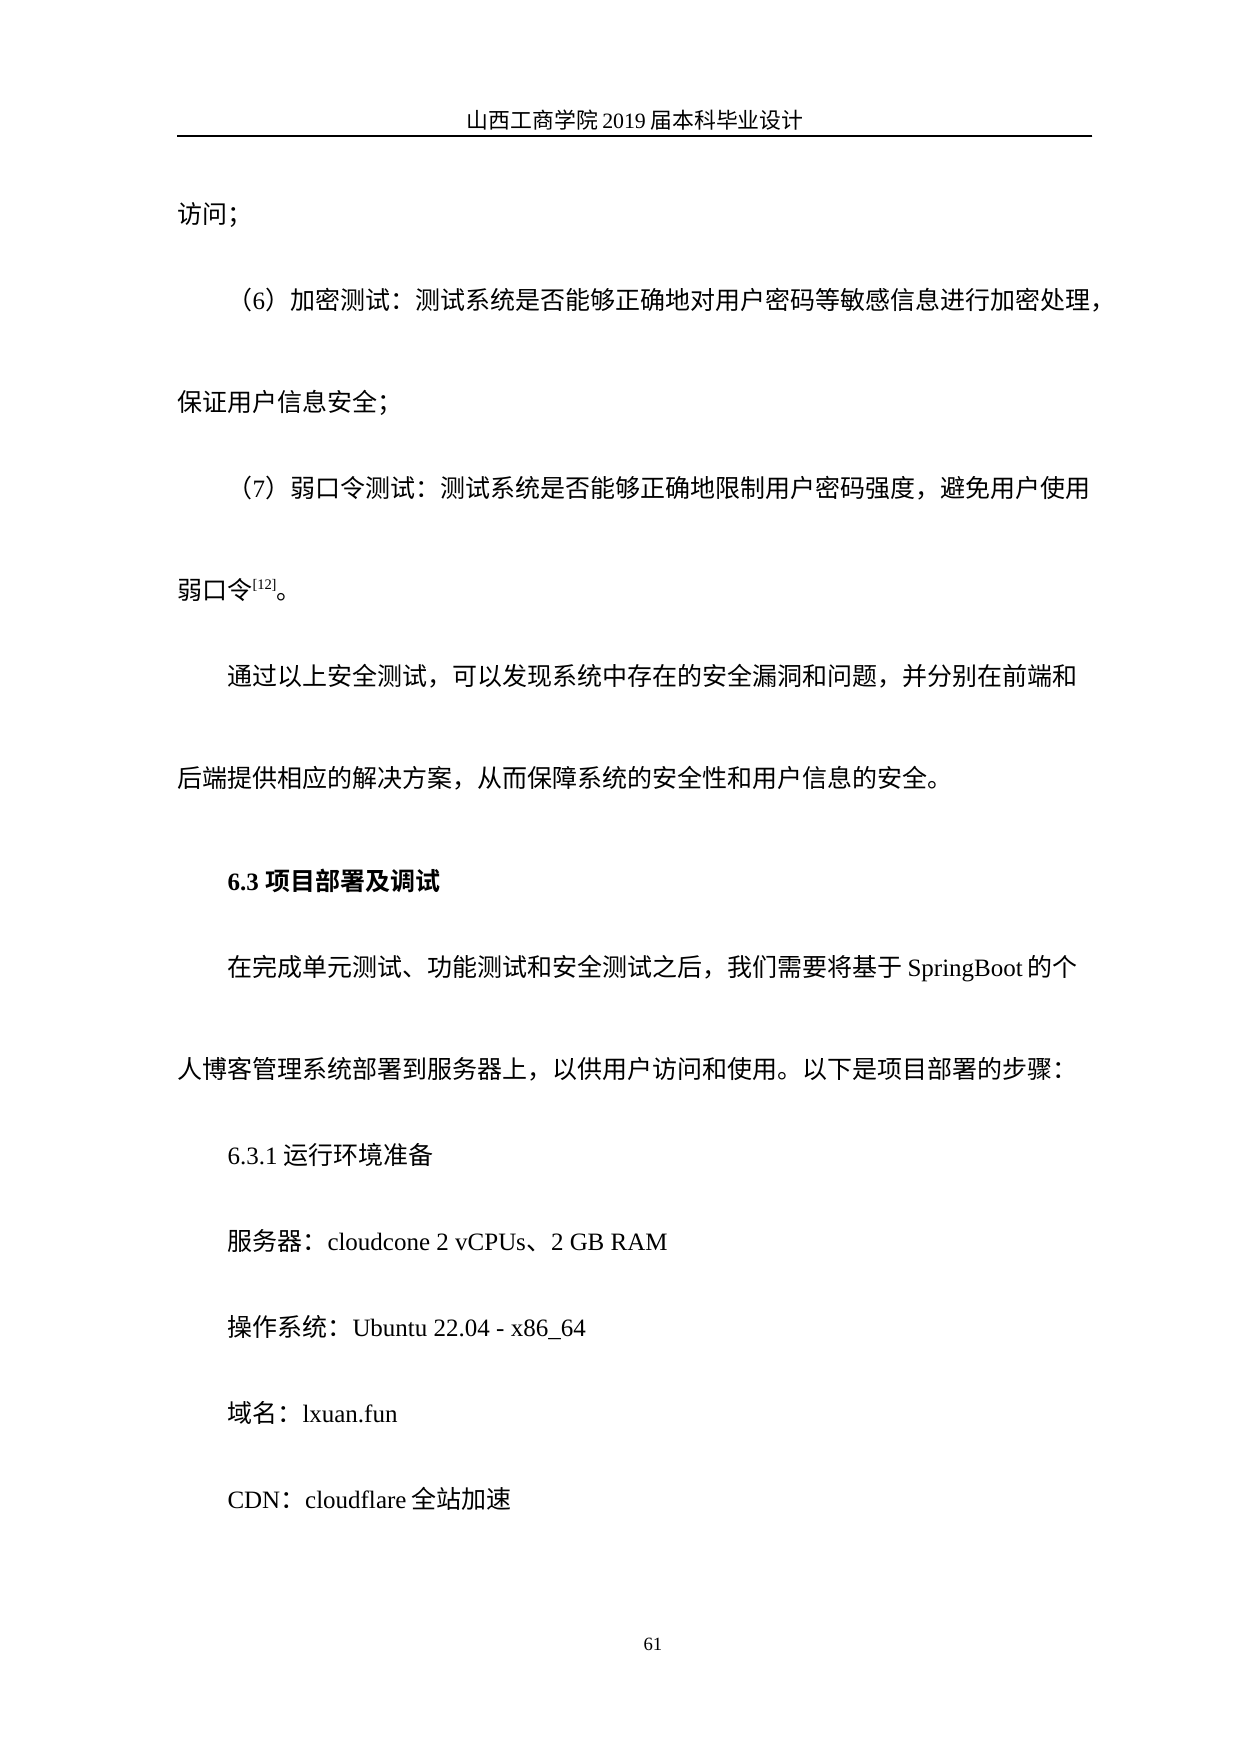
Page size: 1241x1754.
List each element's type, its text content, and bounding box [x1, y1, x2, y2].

text 6.3.1 运行环境准备 [177, 1119, 1092, 1187]
text 在完成单元测试、功能测试和安全测试之后，我们需要将基于SpringBoot的个人博客管理系统部署到服务器上，以供用户访问和使用。以下是项目部署的步骤： [177, 931, 1092, 1101]
text （7）弱口令测试：测试系统是否能够正确地限制用户密码强度，避免用户使用弱口令[12]。 [177, 452, 1092, 622]
text 域名：lxuan.fun [177, 1377, 1092, 1445]
text （5）访问控制测试：测试系统是否能够正确地限制用户访问权限，避免未授权访问； [177, 178, 1092, 246]
text 通过以上安全测试，可以发现系统中存在的安全漏洞和问题，并分别在前端和后端提供相应的解决方案，从而保障系统的安全性和用户信息的安全。 [177, 640, 1092, 810]
text CDN：cloudflare全站加速 [177, 1463, 1092, 1531]
text 服务器：cloudcone 2 vCPUs、2 GB RAM [177, 1205, 1092, 1273]
text 操作系统：Ubuntu 22.04 - x86_64 [177, 1291, 1092, 1359]
text （6）加密测试：测试系统是否能够正确地对用户密码等敏感信息进行加密处理，保证用户信息安全； [177, 264, 1092, 434]
text 6.3 项目部署及调试 [177, 845, 1092, 913]
